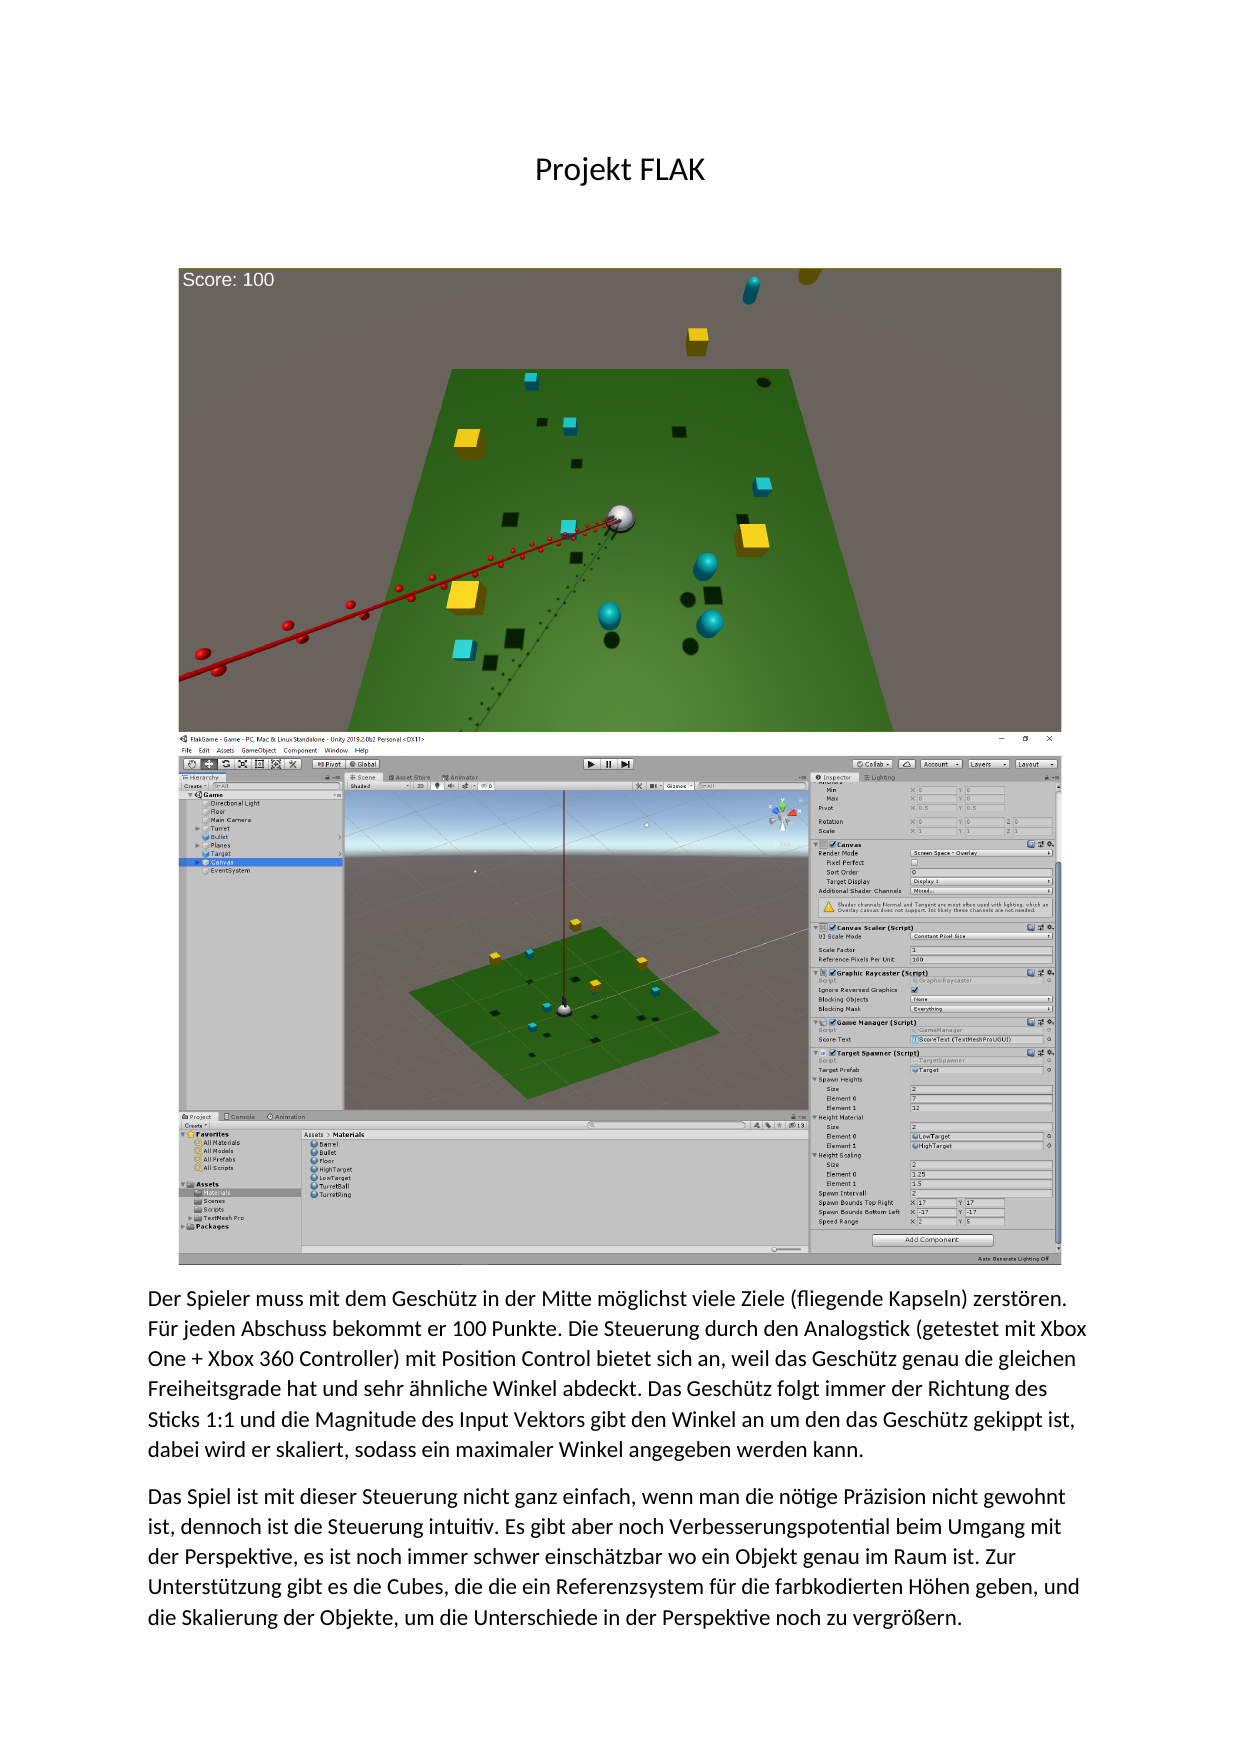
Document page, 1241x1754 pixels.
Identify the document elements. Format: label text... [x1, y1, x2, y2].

text Projekt FLAK [148, 148, 1093, 188]
text Das Spiel ist mit dieser Steuerung nicht ganz einfach, wenn man die nötige Präzision nicht gewohnt ist, dennoch ist die Steuerung intuitiv. Es gibt aber noch Verbesserungspotential beim Umgang mit der Perspektive, es ist noch immer schwer einschätzbar wo ein Objekt genau im Raum ist. Zur Unterstützung gibt es die Cubes, die die ein Referenzsystem für die farbkodierten Höhen geben, und die Skalierung der Objekte, um die Unterschiede in der Perspektive noch zu vergrößern. [148, 1482, 1093, 1631]
picture [178, 733, 1062, 1265]
text Der Spieler muss mit dem Geschütz in der Mitte möglichst viele Ziele (fliegende Kapseln) zerstören. Für jeden Abschuss bekommt er 100 Punkte. Die Steuerung durch den Analogstick (getestet mit Xbox One + Xbox 360 Controller) mit Position Control bietet sich an, weil das Geschütz genau die gleichen Freiheitsgrade hat und sehr ähnliche Winkel abdeckt. Das Geschütz folgt immer der Richtung des Sticks 1:1 und die Magnitude des Input Vektors gibt den Winkel an um den das Geschütz gekippt ist, dabei wird er skaliert, sodass ein maximaler Winkel angegeben werden kann. [148, 1284, 1093, 1463]
picture [178, 268, 1062, 732]
